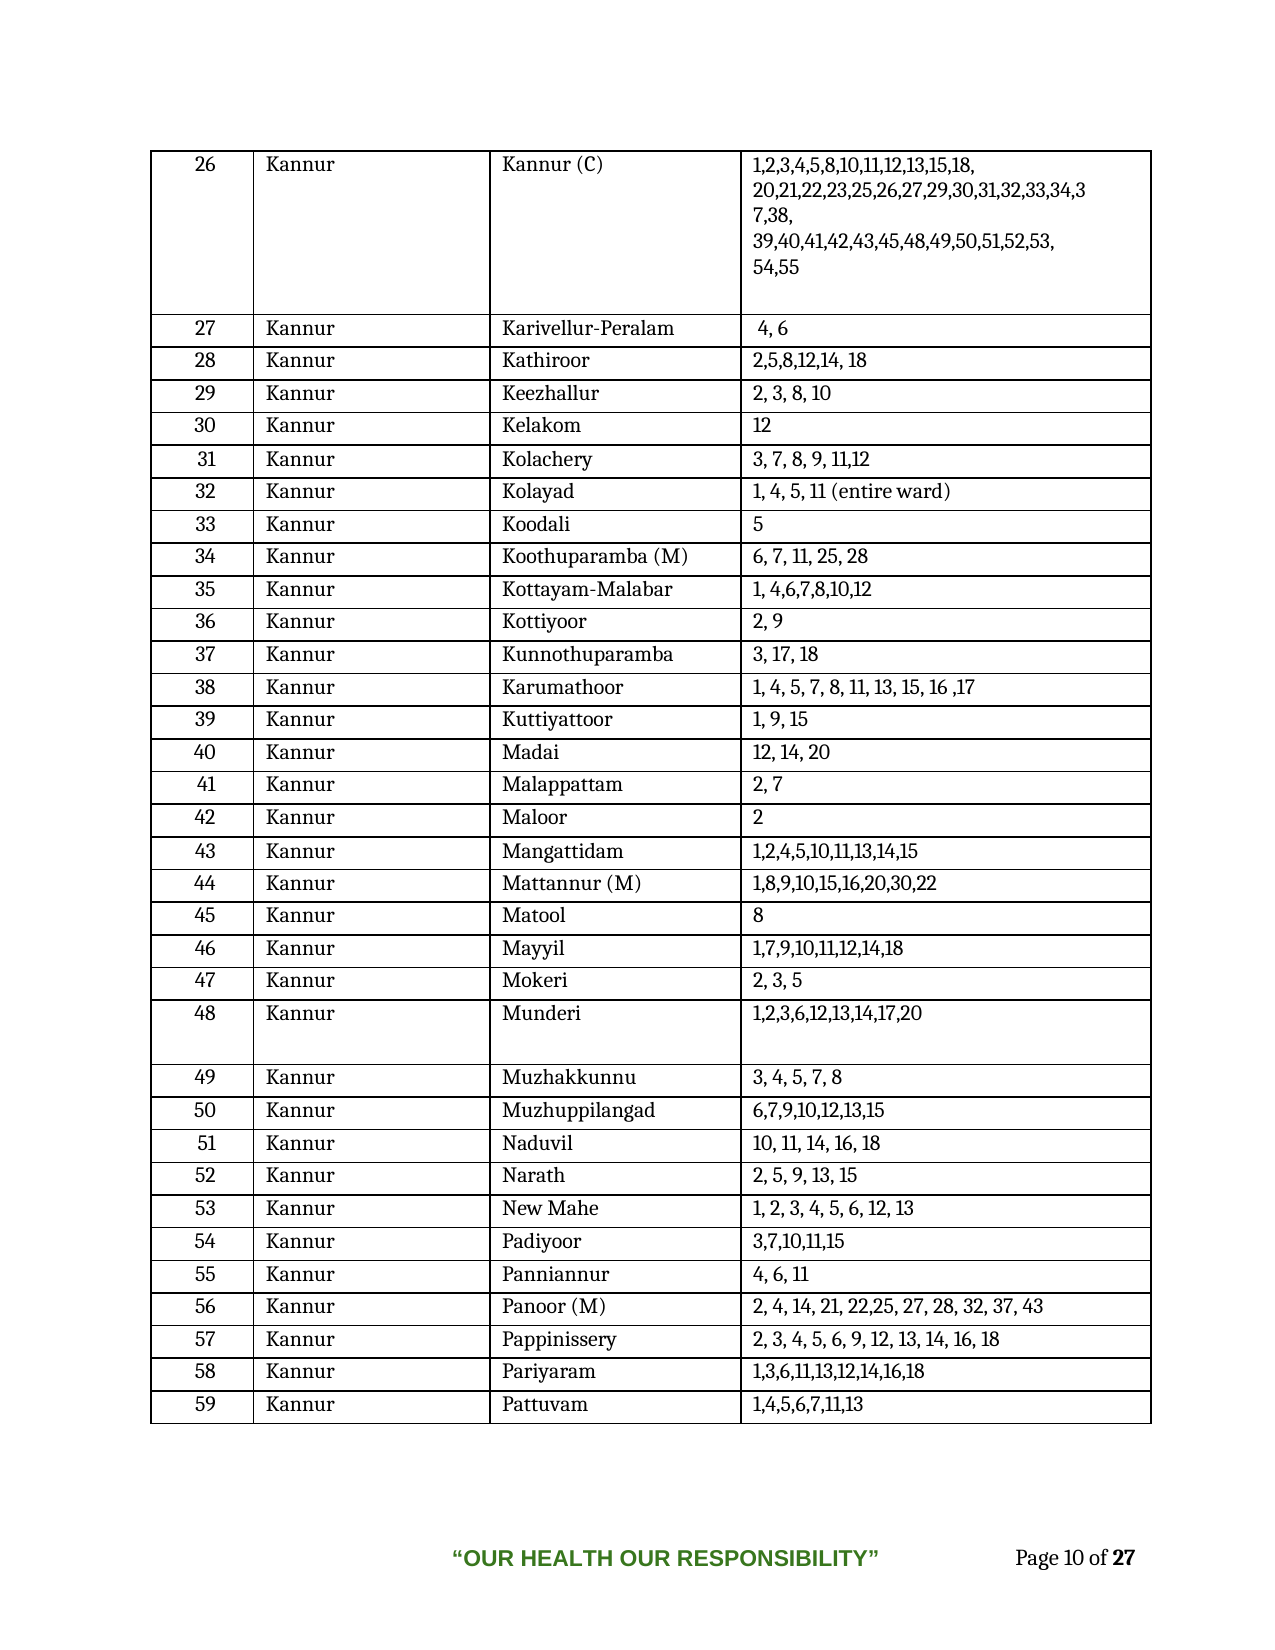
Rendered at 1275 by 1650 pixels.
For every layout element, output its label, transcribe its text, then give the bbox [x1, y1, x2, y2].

table_cell 43 [152, 838, 253, 869]
table_cell Kottayam-Malabar [491, 577, 740, 607]
table_cell 35 [152, 577, 253, 607]
table_cell Madai [491, 740, 740, 771]
table_cell 4, 6 [742, 315, 1150, 346]
table_cell 47 [152, 968, 253, 999]
table_cell Kannur [254, 544, 489, 575]
table_cell 3, 4, 5, 7, 8 [742, 1065, 1150, 1096]
table_cell 3, 7, 8, 9, 11,12 [742, 446, 1150, 477]
table_cell 12 [742, 413, 1150, 444]
table_cell 10, 11, 14, 16, 18 [742, 1130, 1150, 1161]
table_cell Kannur [254, 577, 489, 607]
table_cell Kannur [254, 772, 489, 803]
table_cell Kannur [254, 1065, 489, 1096]
table_cell 58 [152, 1359, 253, 1390]
table_cell Koothuparamba (M) [491, 544, 740, 575]
table_cell 3, 17, 18 [742, 642, 1150, 673]
table_cell Malappattam [491, 772, 740, 803]
table_cell Mayyil [491, 936, 740, 966]
table_cell Panoor (M) [491, 1294, 740, 1325]
table_cell Pariyaram [491, 1359, 740, 1390]
table_cell Kannur [254, 609, 489, 640]
table_cell 4, 6, 11 [742, 1261, 1150, 1292]
table_cell 59 [152, 1392, 253, 1422]
table_cell 42 [152, 805, 253, 836]
table_cell 1, 4, 5, 7, 8, 11, 13, 15, 16 ,17 [742, 674, 1150, 705]
table_header 26 [152, 152, 253, 314]
table_cell Karumathoor [491, 674, 740, 705]
table_cell Pattuvam [491, 1392, 740, 1422]
table_cell Kannur [254, 805, 489, 836]
table_cell 37 [152, 642, 253, 673]
table_cell Kathiroor [491, 348, 740, 379]
table_cell Kannur [254, 936, 489, 966]
table_cell Kannur [254, 968, 489, 999]
table_cell 54 [152, 1228, 253, 1259]
table_cell Pappinissery [491, 1326, 740, 1357]
table_cell 1, 4, 5, 11 (entire ward) [742, 479, 1150, 510]
table_cell New Mahe [491, 1196, 740, 1227]
table_cell Padiyoor [491, 1228, 740, 1259]
table_cell Kolachery [491, 446, 740, 477]
table_cell Kannur [254, 511, 489, 542]
table_cell 33 [152, 511, 253, 542]
table_cell Kolayad [491, 479, 740, 510]
table_cell Mattannur (M) [491, 870, 740, 901]
table_cell 2, 3, 5 [742, 968, 1150, 999]
table_cell 46 [152, 936, 253, 966]
table_cell 8 [742, 903, 1150, 934]
table_cell Kuttiyattoor [491, 707, 740, 738]
table_cell Kannur [254, 674, 489, 705]
table_cell 2, 3, 4, 5, 6, 9, 12, 13, 14, 16, 18 [742, 1326, 1150, 1357]
table_cell Kannur [254, 348, 489, 379]
table_cell Muzhakkunnu [491, 1065, 740, 1096]
table_cell Kannur [254, 1163, 489, 1194]
table_cell 1, 2, 3, 4, 5, 6, 12, 13 [742, 1196, 1150, 1227]
table_cell 51 [152, 1130, 253, 1161]
table_cell 53 [152, 1196, 253, 1227]
table_cell 36 [152, 609, 253, 640]
table_cell 1,4,5,6,7,11,13 [742, 1392, 1150, 1422]
table_cell 40 [152, 740, 253, 771]
table_cell 3,7,10,11,15 [742, 1228, 1150, 1259]
table_header Kannur [254, 152, 489, 314]
table_cell 1,7,9,10,11,12,14,18 [742, 936, 1150, 966]
table_cell 56 [152, 1294, 253, 1325]
table_cell Kannur [254, 413, 489, 444]
table_cell 52 [152, 1163, 253, 1194]
table_cell Karivellur-Peralam [491, 315, 740, 346]
table_cell 2 [742, 805, 1150, 836]
table_cell 2, 3, 8, 10 [742, 381, 1150, 411]
table_cell 49 [152, 1065, 253, 1096]
table_cell Kannur [254, 315, 489, 346]
table_cell 6, 7, 11, 25, 28 [742, 544, 1150, 575]
table_cell 50 [152, 1098, 253, 1129]
table_cell Kannur [254, 381, 489, 411]
table_cell 44 [152, 870, 253, 901]
table_cell 27 [152, 315, 253, 346]
table_cell Naduvil [491, 1130, 740, 1161]
table_cell 12, 14, 20 [742, 740, 1150, 771]
table_cell 55 [152, 1261, 253, 1292]
table_cell Kannur [254, 903, 489, 934]
table_cell 28 [152, 348, 253, 379]
table_cell Kunnothuparamba [491, 642, 740, 673]
table_cell Kottiyoor [491, 609, 740, 640]
table_cell Mangattidam [491, 838, 740, 869]
table_cell 45 [152, 903, 253, 934]
table_cell 31 [152, 446, 253, 477]
table_cell Kannur [254, 479, 489, 510]
table_cell Koodali [491, 511, 740, 542]
table_cell 1,2,3,6,12,13,14,17,20 [742, 1001, 1150, 1063]
table_cell 39 [152, 707, 253, 738]
table_cell 38 [152, 674, 253, 705]
table_cell Keezhallur [491, 381, 740, 411]
table_cell Munderi [491, 1001, 740, 1063]
table_header 1,2,3,4,5,8,10,11,12,13,15,18, 20,21,22,23,25,26,27,29,30,31,32,33,34,3 7,38, 39,40,41,42,43,45,48,49,50,51,52,53, 54,55 [742, 152, 1150, 314]
table_cell Kannur [254, 1130, 489, 1161]
table_cell Kelakom [491, 413, 740, 444]
table_cell Narath [491, 1163, 740, 1194]
table_cell 5 [742, 511, 1150, 542]
table_cell 2, 9 [742, 609, 1150, 640]
table_cell 2, 7 [742, 772, 1150, 803]
table_cell Kannur [254, 1392, 489, 1422]
table_cell 29 [152, 381, 253, 411]
table_cell Kannur [254, 446, 489, 477]
table_cell Panniannur [491, 1261, 740, 1292]
table_cell Kannur [254, 1196, 489, 1227]
table_cell 34 [152, 544, 253, 575]
table_cell 2, 4, 14, 21, 22,25, 27, 28, 32, 37, 43 [742, 1294, 1150, 1325]
table_cell 57 [152, 1326, 253, 1357]
table_cell 32 [152, 479, 253, 510]
table_header Kannur (C) [491, 152, 740, 314]
table_cell Kannur [254, 1098, 489, 1129]
table_cell 2, 5, 9, 13, 15 [742, 1163, 1150, 1194]
table_cell 41 [152, 772, 253, 803]
table_cell Maloor [491, 805, 740, 836]
table_cell Mokeri [491, 968, 740, 999]
table_cell 1,3,6,11,13,12,14,16,18 [742, 1359, 1150, 1390]
table_cell Muzhuppilangad [491, 1098, 740, 1129]
table_cell Kannur [254, 1294, 489, 1325]
table_cell 1, 4,6,7,8,10,12 [742, 577, 1150, 607]
table_cell Kannur [254, 707, 489, 738]
table_cell Kannur [254, 1359, 489, 1390]
table_cell 6,7,9,10,12,13,15 [742, 1098, 1150, 1129]
table_cell 30 [152, 413, 253, 444]
table_cell Kannur [254, 838, 489, 869]
table_cell Kannur [254, 642, 489, 673]
table_cell 1, 9, 15 [742, 707, 1150, 738]
table_cell Kannur [254, 740, 489, 771]
table_cell Kannur [254, 1326, 489, 1357]
table_cell Kannur [254, 870, 489, 901]
table_cell Kannur [254, 1228, 489, 1259]
table_cell 48 [152, 1001, 253, 1063]
table_cell 1,2,4,5,10,11,13,14,15 [742, 838, 1150, 869]
table_cell Kannur [254, 1001, 489, 1063]
table_cell 1,8,9,10,15,16,20,30,22 [742, 870, 1150, 901]
table_cell Kannur [254, 1261, 489, 1292]
table_cell 2,5,8,12,14, 18 [742, 348, 1150, 379]
table_cell Matool [491, 903, 740, 934]
